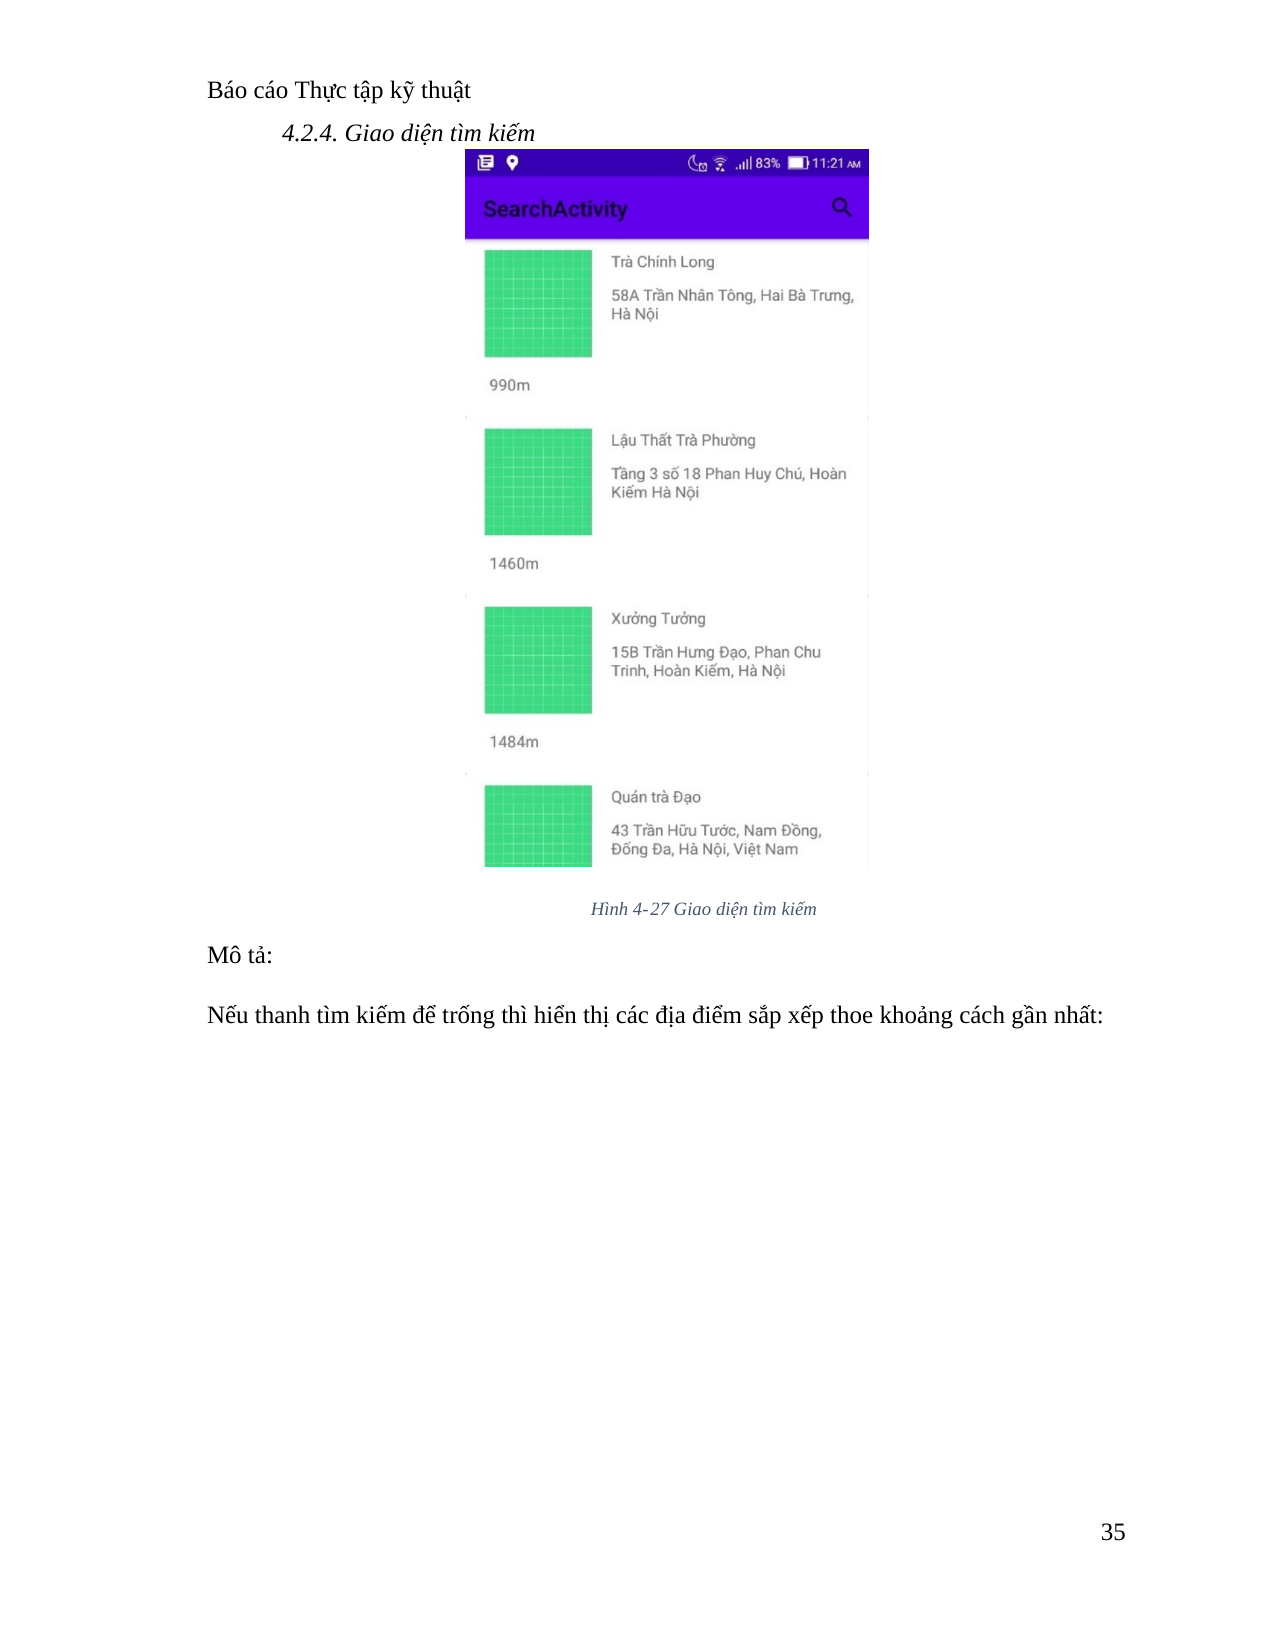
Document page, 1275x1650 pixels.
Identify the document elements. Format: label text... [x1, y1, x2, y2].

text Nếu thanh tìm kiếm để trống thì hiển thị các địa điểm sắp xếp thoe khoảng cách gần nhất: [207, 1000, 1127, 1029]
picture [465, 149, 869, 867]
text Mô tả: [207, 940, 1127, 969]
text 4.2.4. Giao diện tìm kiếm [207, 118, 1127, 147]
